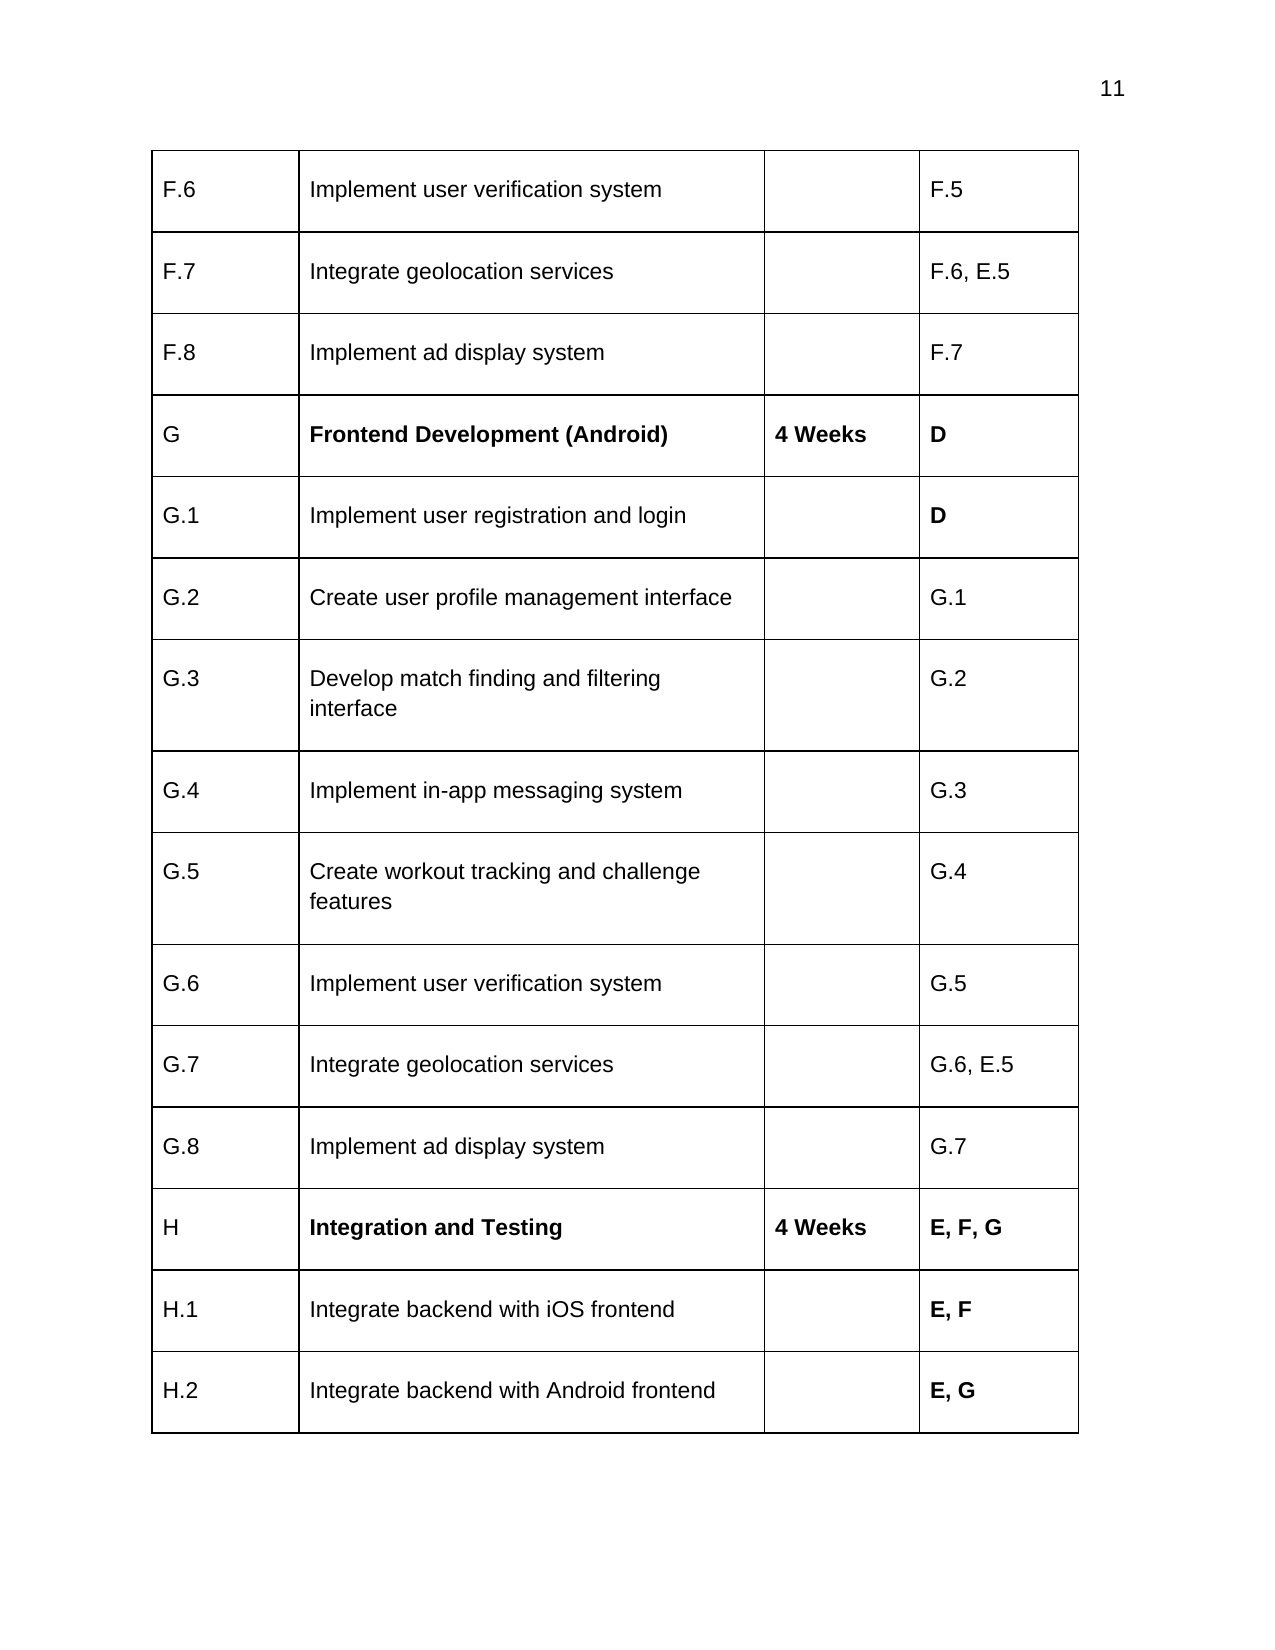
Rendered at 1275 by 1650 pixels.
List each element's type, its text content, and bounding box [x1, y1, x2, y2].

table_cell H.1 [153, 1271, 298, 1351]
table_cell Develop match finding and filtering interface [300, 640, 764, 750]
table_cell [765, 1271, 919, 1351]
table_cell [765, 233, 919, 313]
table_cell D [920, 396, 1078, 476]
table_cell Create user profile management interface [300, 559, 764, 639]
table_cell Create workout tracking and challenge features [300, 833, 764, 943]
table_cell [765, 559, 919, 639]
table_cell [765, 833, 919, 943]
table_cell G.1 [920, 559, 1078, 639]
table_cell G.7 [153, 1026, 298, 1106]
table_cell Implement user verification system [300, 151, 764, 231]
table_cell [765, 752, 919, 832]
table_cell G [153, 396, 298, 476]
table_cell E, F [920, 1271, 1078, 1351]
table_cell F.5 [920, 151, 1078, 231]
table_cell G.6 [153, 945, 298, 1025]
table_cell F.6, E.5 [920, 233, 1078, 313]
table_cell D [920, 477, 1078, 557]
table_cell Implement user registration and login [300, 477, 764, 557]
table_cell Integrate backend with iOS frontend [300, 1271, 764, 1351]
table_cell [765, 640, 919, 750]
table_cell [765, 151, 919, 231]
table_cell Frontend Development (Android) [300, 396, 764, 476]
table_cell [765, 1352, 919, 1432]
table_cell G.7 [920, 1108, 1078, 1188]
table_cell F.7 [153, 233, 298, 313]
table_cell E, G [920, 1352, 1078, 1432]
table_cell [765, 1108, 919, 1188]
table_cell [765, 945, 919, 1025]
table_cell G.3 [920, 752, 1078, 832]
table_cell F.6 [153, 151, 298, 231]
table_cell G.1 [153, 477, 298, 557]
table_cell G.2 [920, 640, 1078, 750]
table_cell H.2 [153, 1352, 298, 1432]
table_cell G.2 [153, 559, 298, 639]
table_cell H [153, 1189, 298, 1269]
table_cell 4 Weeks [765, 396, 919, 476]
table_cell [765, 1026, 919, 1106]
table_cell Integration and Testing [300, 1189, 764, 1269]
table_cell [765, 314, 919, 394]
table_cell G.3 [153, 640, 298, 750]
table_cell F.7 [920, 314, 1078, 394]
table_cell 4 Weeks [765, 1189, 919, 1269]
table_cell G.5 [153, 833, 298, 943]
table_cell G.4 [920, 833, 1078, 943]
table_cell Implement ad display system [300, 1108, 764, 1188]
table_cell Implement user verification system [300, 945, 764, 1025]
table_cell Implement ad display system [300, 314, 764, 394]
table_cell G.4 [153, 752, 298, 832]
table_cell Implement in-app messaging system [300, 752, 764, 832]
table_cell G.8 [153, 1108, 298, 1188]
table_cell F.8 [153, 314, 298, 394]
table_cell Integrate backend with Android frontend [300, 1352, 764, 1432]
table_cell G.5 [920, 945, 1078, 1025]
table_cell E, F, G [920, 1189, 1078, 1269]
table_cell Integrate geolocation services [300, 1026, 764, 1106]
table_cell [765, 477, 919, 557]
table_cell G.6, E.5 [920, 1026, 1078, 1106]
table_cell Integrate geolocation services [300, 233, 764, 313]
